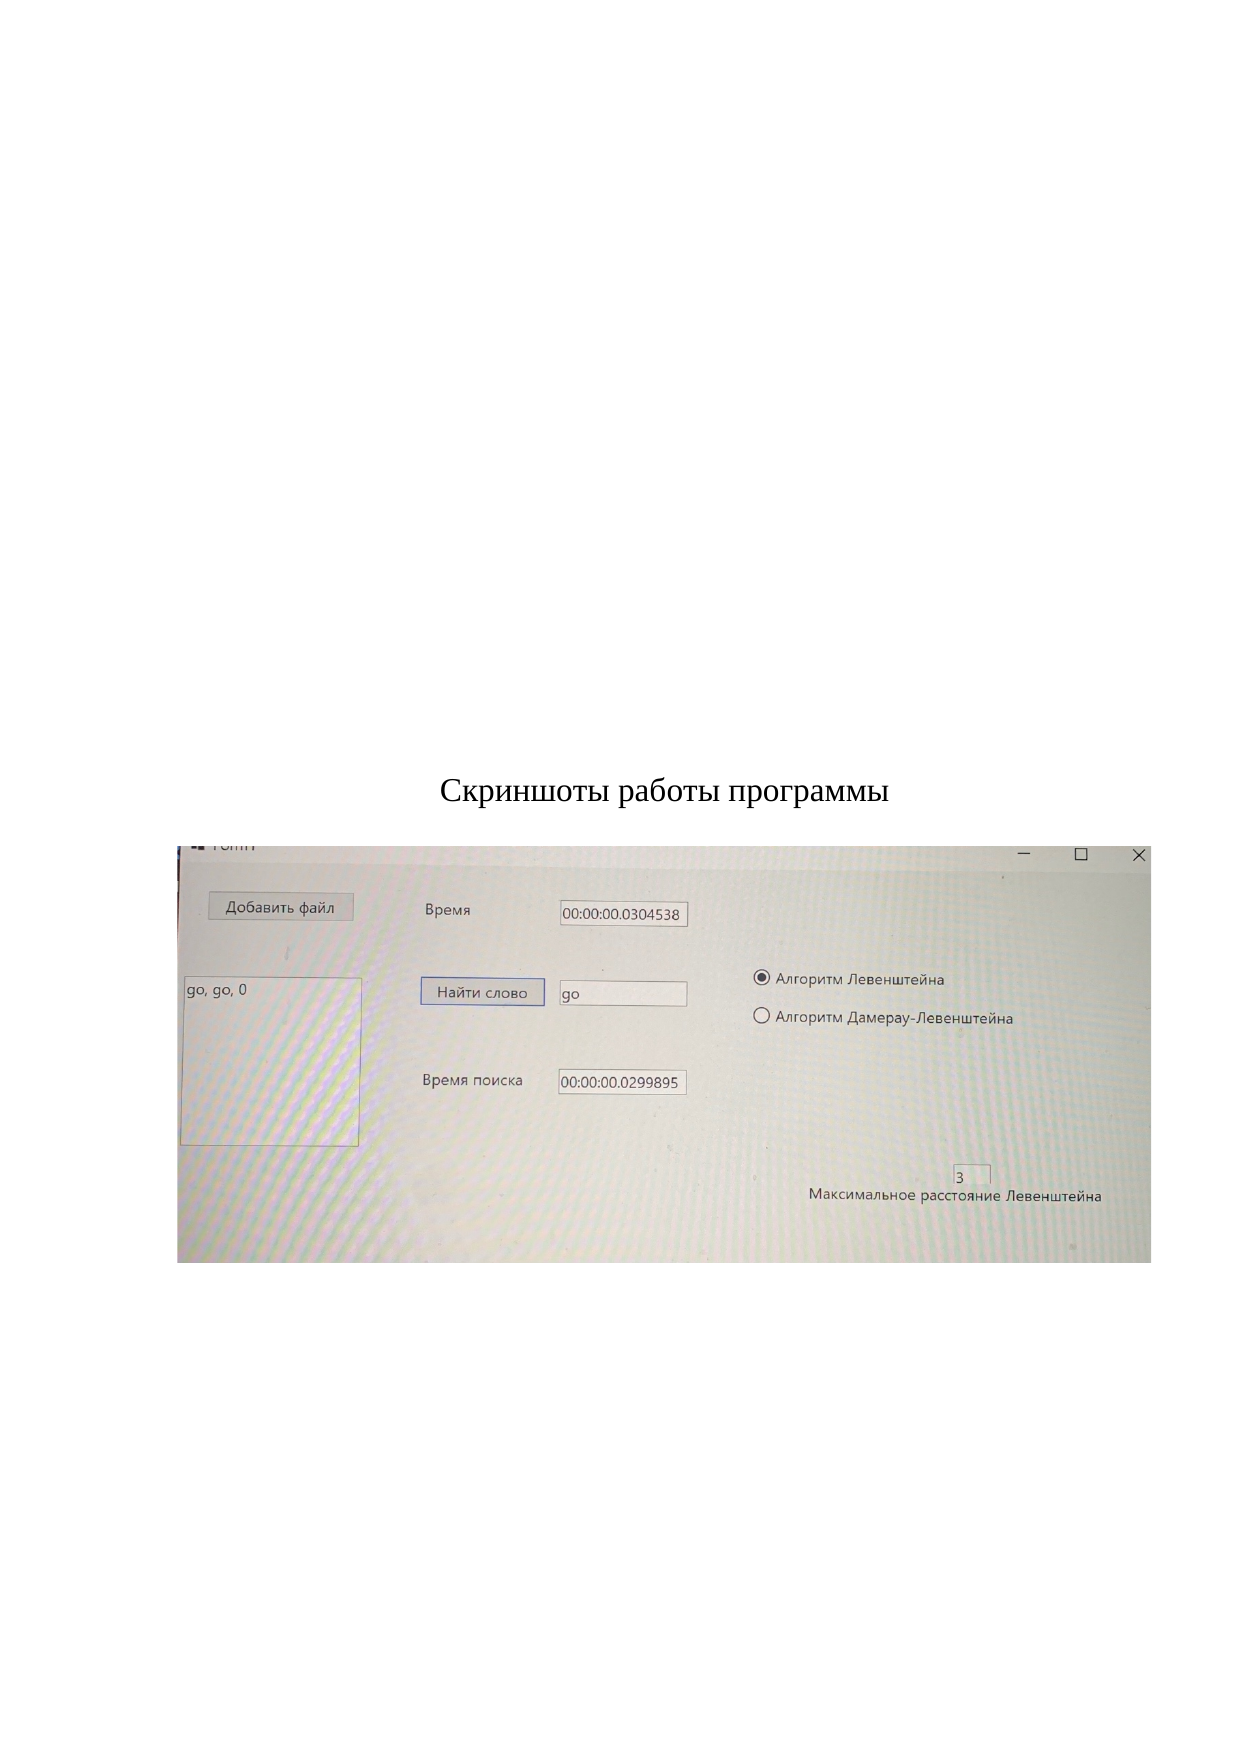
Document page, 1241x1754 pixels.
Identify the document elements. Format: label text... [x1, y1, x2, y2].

text Скриншоты работы программы [177, 770, 1152, 808]
picture [177, 846, 1152, 1263]
